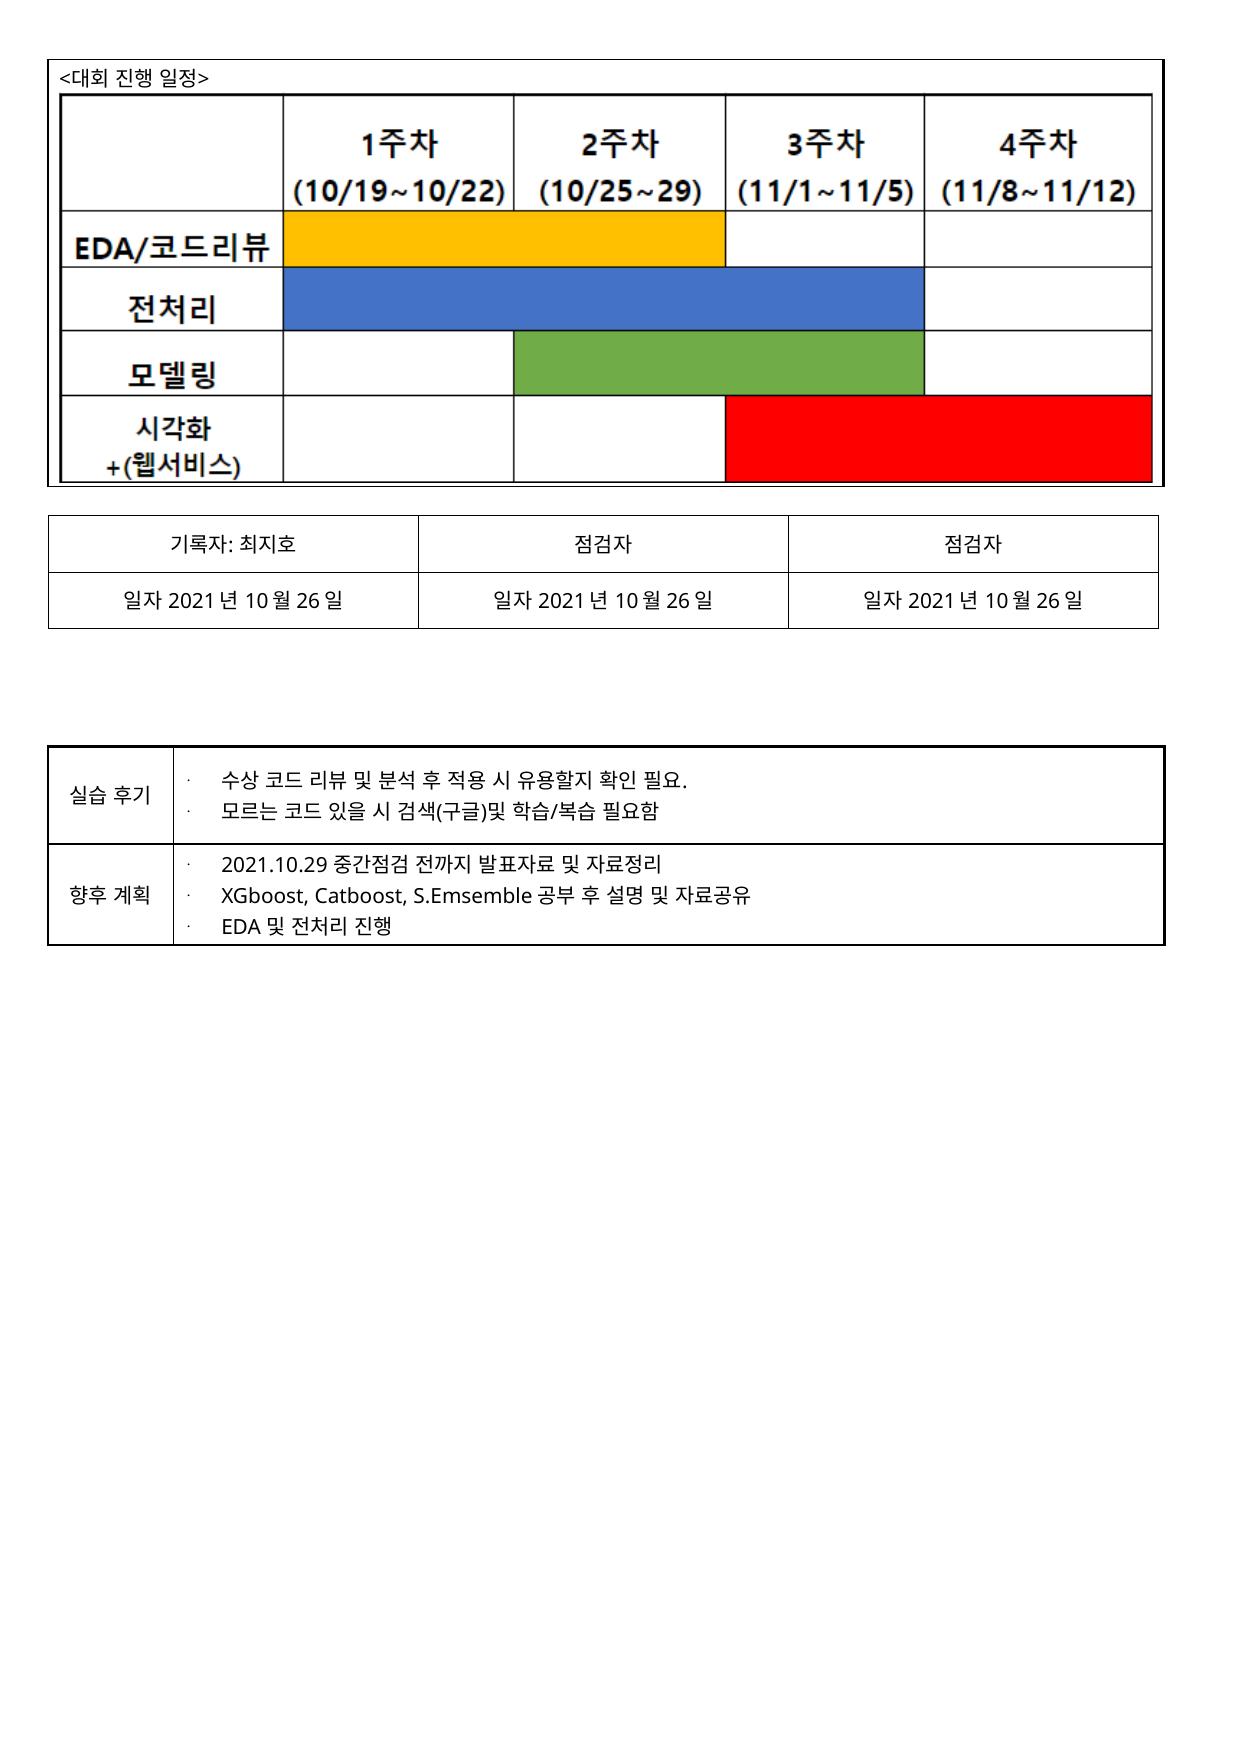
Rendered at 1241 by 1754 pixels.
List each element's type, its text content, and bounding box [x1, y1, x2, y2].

table_header 수상 코드 리뷰 및 분석 후 적용 시 유용할지 확인 필요. 모르는 코드 있을 시 검색(구글)및 학습/복습 필요함 [174, 748, 1163, 843]
table_header 실습 후기 [49, 748, 173, 843]
table_header 점검자 [789, 516, 1158, 572]
table_cell 2021.10.29 중간점검 전까지 발표자료 및 자료정리 XGboost, Catboost, S.Emsemble공부 후 설명 및 자료공유 EDA 및 전처리 진행 [174, 845, 1163, 944]
table_cell 일자 2021년 10월26일 [419, 573, 788, 628]
table_cell 일자 2021년 10월26일 [789, 573, 1158, 628]
table_cell <대회 진행 일정> [49, 60, 1162, 486]
table_cell 일자 2021년 10월26일 [49, 573, 418, 628]
table_cell 향후 계획 [49, 845, 173, 944]
picture [58, 92, 1153, 483]
table_header 기록자: 최지호 [49, 516, 418, 572]
table_header 점검자 [419, 516, 788, 572]
